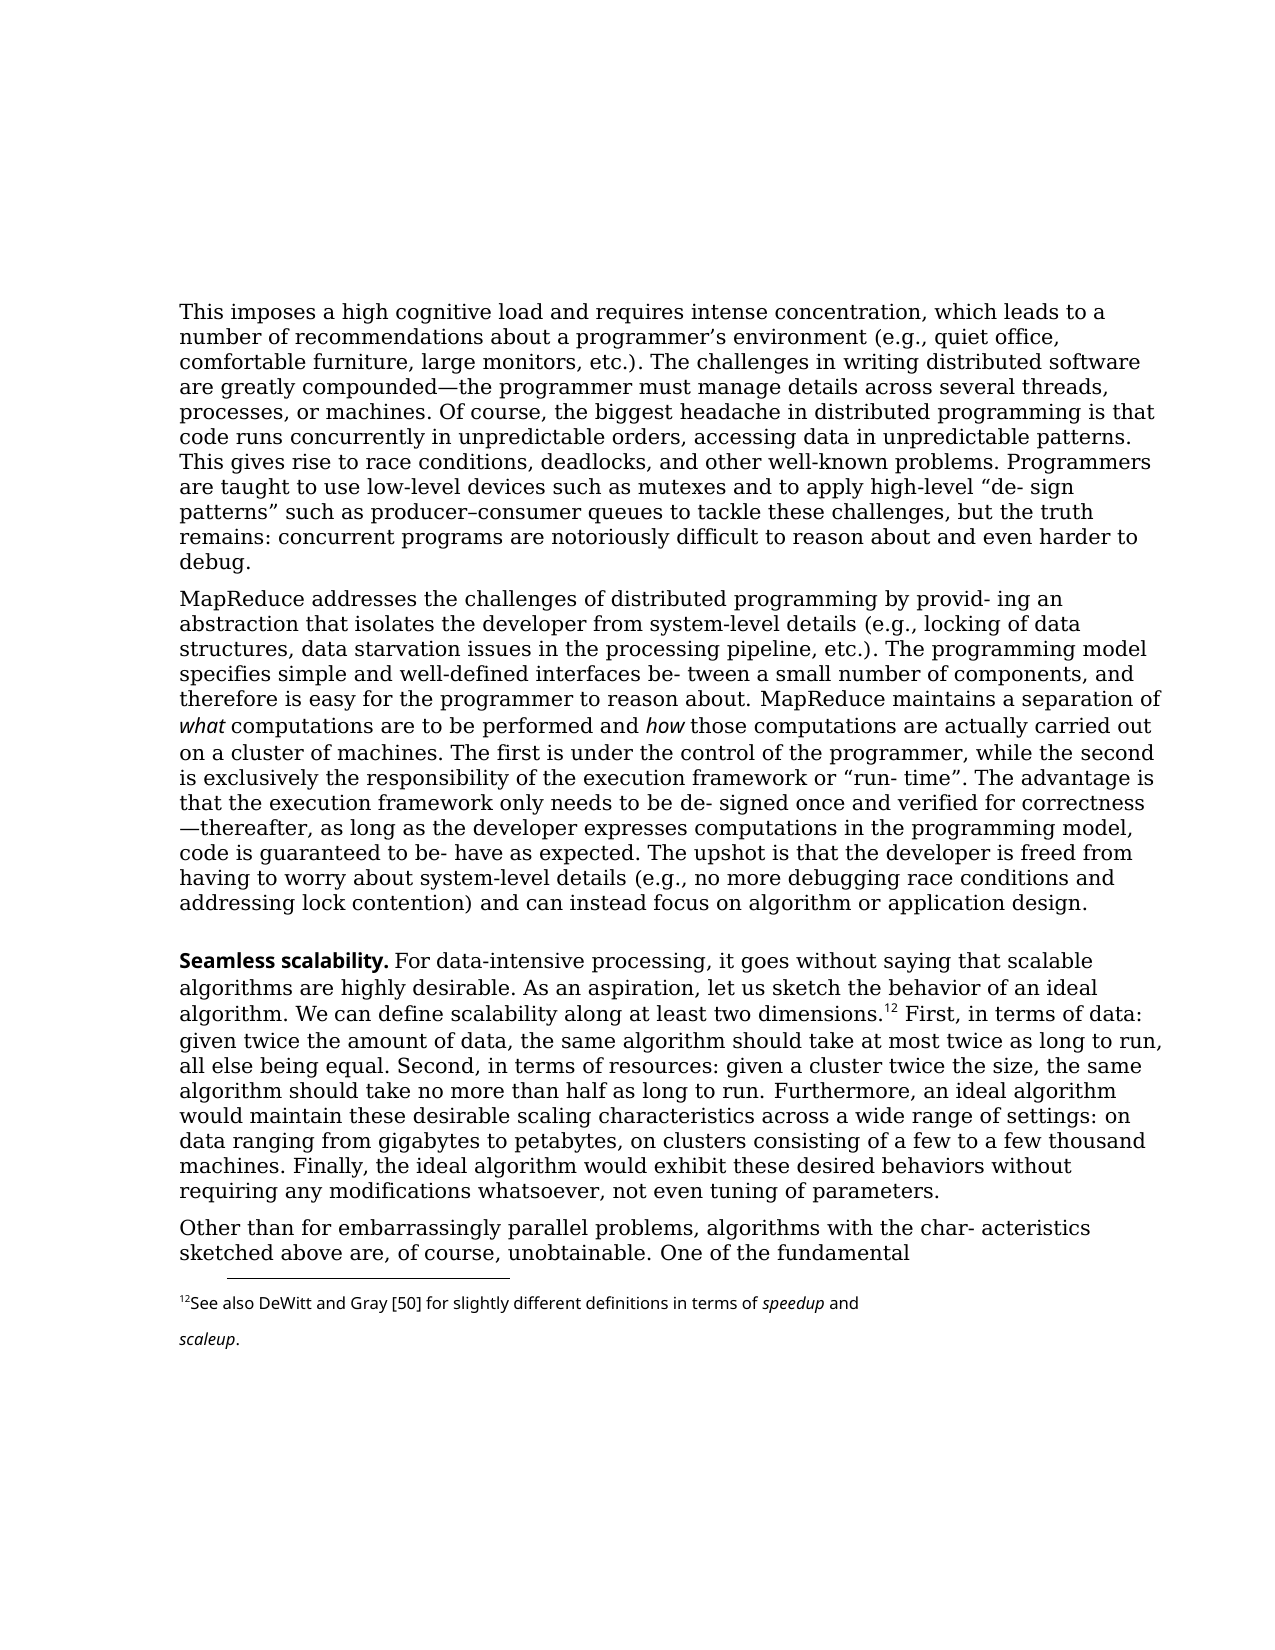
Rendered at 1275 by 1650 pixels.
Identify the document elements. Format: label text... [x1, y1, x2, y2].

text Other than for embarrassingly parallel problems, algorithms with the char- acteristics sketched above are, of course, unobtainable. One of the fundamental [179, 1215, 1164, 1265]
text This imposes a high cognitive load and requires intense concentration, which leads to a number of recommendations about a programmer’s environment (e.g., quiet office, comfortable furniture, large monitors, etc.). The challenges in writing distributed software are greatly compounded—the programmer must manage details across several threads, processes, or machines. Of course, the biggest headache in distributed programming is that code runs concurrently in unpredictable orders, accessing data in unpredictable patterns. This gives rise to race conditions, deadlocks, and other well-known problems. Programmers are taught to use low-level devices such as mutexes and to apply high-level “de- sign patterns” such as producer–consumer queues to tackle these challenges, but the truth remains: concurrent programs are notoriously difficult to reason about and even harder to debug. [179, 299, 1164, 574]
text scaleup. [179, 1327, 1164, 1350]
text 12See also DeWitt and Gray [50] for slightly different definitions in terms of speedup and [179, 1278, 1164, 1315]
text MapReduce addresses the challenges of distributed programming by provid- ing an abstraction that isolates the developer from system-level details (e.g., locking of data structures, data starvation issues in the processing pipeline, etc.). The programming model specifies simple and well-defined interfaces be- tween a small number of components, and therefore is easy for the programmer to reason about. MapReduce maintains a separation of what computations are to be performed and how those computations are actually carried out on a cluster of machines. The first is under the control of the programmer, while the second is exclusively the responsibility of the execution framework or “run- time”. The advantage is that the execution framework only needs to be de- signed once and verified for correctness—thereafter, as long as the developer expresses computations in the programming model, code is guaranteed to be- have as expected. The upshot is that the developer is freed from having to worry about system-level details (e.g., no more debugging race conditions and addressing lock contention) and can instead focus on algorithm or application design. [179, 586, 1164, 914]
text Seamless scalability. For data-intensive processing, it goes without saying that scalable algorithms are highly desirable. As an aspiration, let us sketch the behavior of an ideal algorithm. We can define scalability along at least two dimensions.12 First, in terms of data: given twice the amount of data, the same algorithm should take at most twice as long to run, all else being equal. Second, in terms of resources: given a cluster twice the size, the same algorithm should take no more than half as long to run. Furthermore, an ideal algorithm would maintain these desirable scaling characteristics across a wide range of settings: on data ranging from gigabytes to petabytes, on clusters consisting of a few to a few thousand machines. Finally, the ideal algorithm would exhibit these desired behaviors without requiring any modifications whatsoever, not even tuning of parameters. [179, 946, 1164, 1203]
